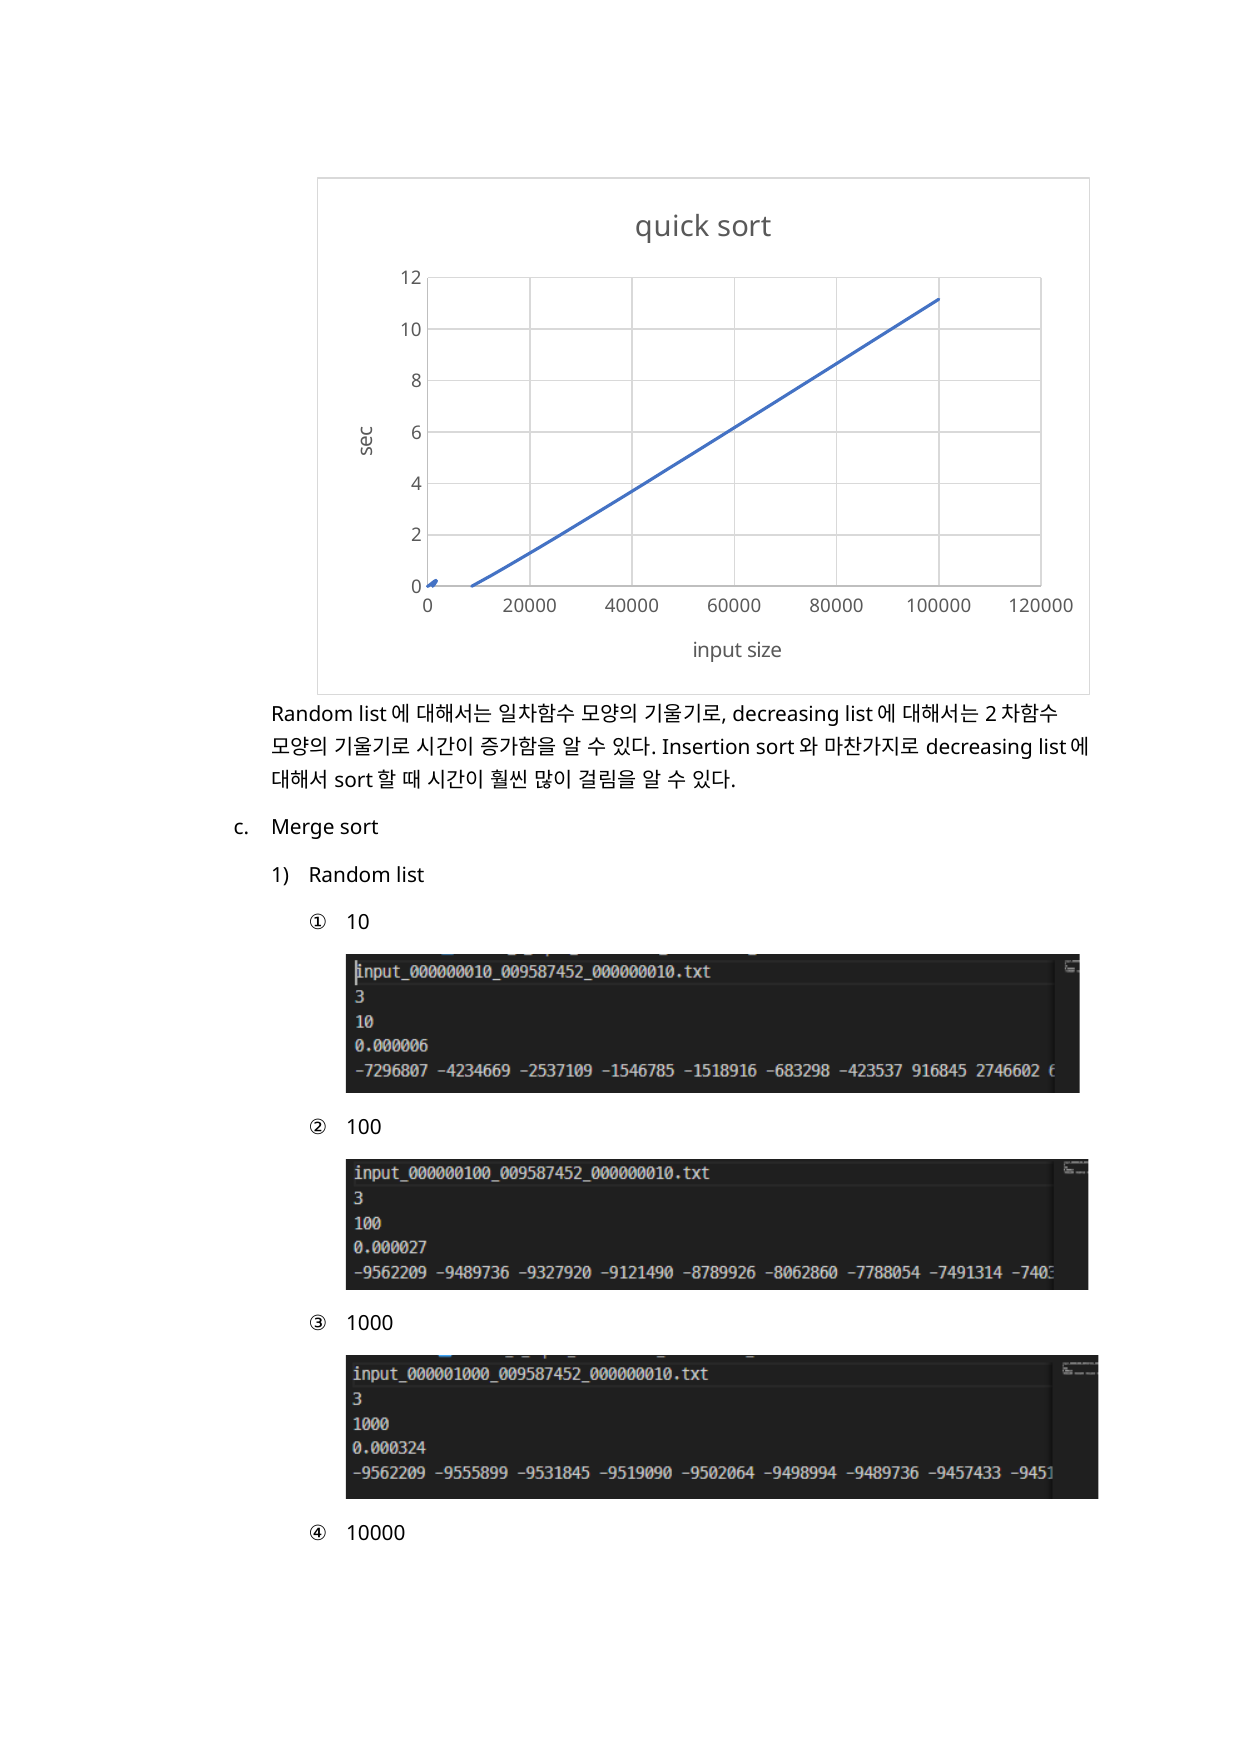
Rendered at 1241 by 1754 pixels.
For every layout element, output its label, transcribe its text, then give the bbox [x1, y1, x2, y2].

list 1000 [308, 1308, 1090, 1336]
list 100 [308, 1112, 1090, 1140]
picture [345, 1355, 1099, 1499]
list 10 [308, 907, 1090, 935]
list Random list에 대해서는 일차함수 모양의 기울기로, decreasing list에 대해서는 2차함수 모양의 기울기로 시간이 증가함을 알 수 있다. Insertion sort와 마찬가지로 decreasing list에 대해서 sort할 때 시간이 훨씬 많이 걸림을 알 수 있다. [271, 177, 1090, 793]
picture [345, 954, 1080, 1093]
picture [345, 1159, 1089, 1290]
list 10000 [308, 1518, 1090, 1546]
list Merge sort [233, 812, 1090, 841]
list Random list [271, 860, 1090, 888]
